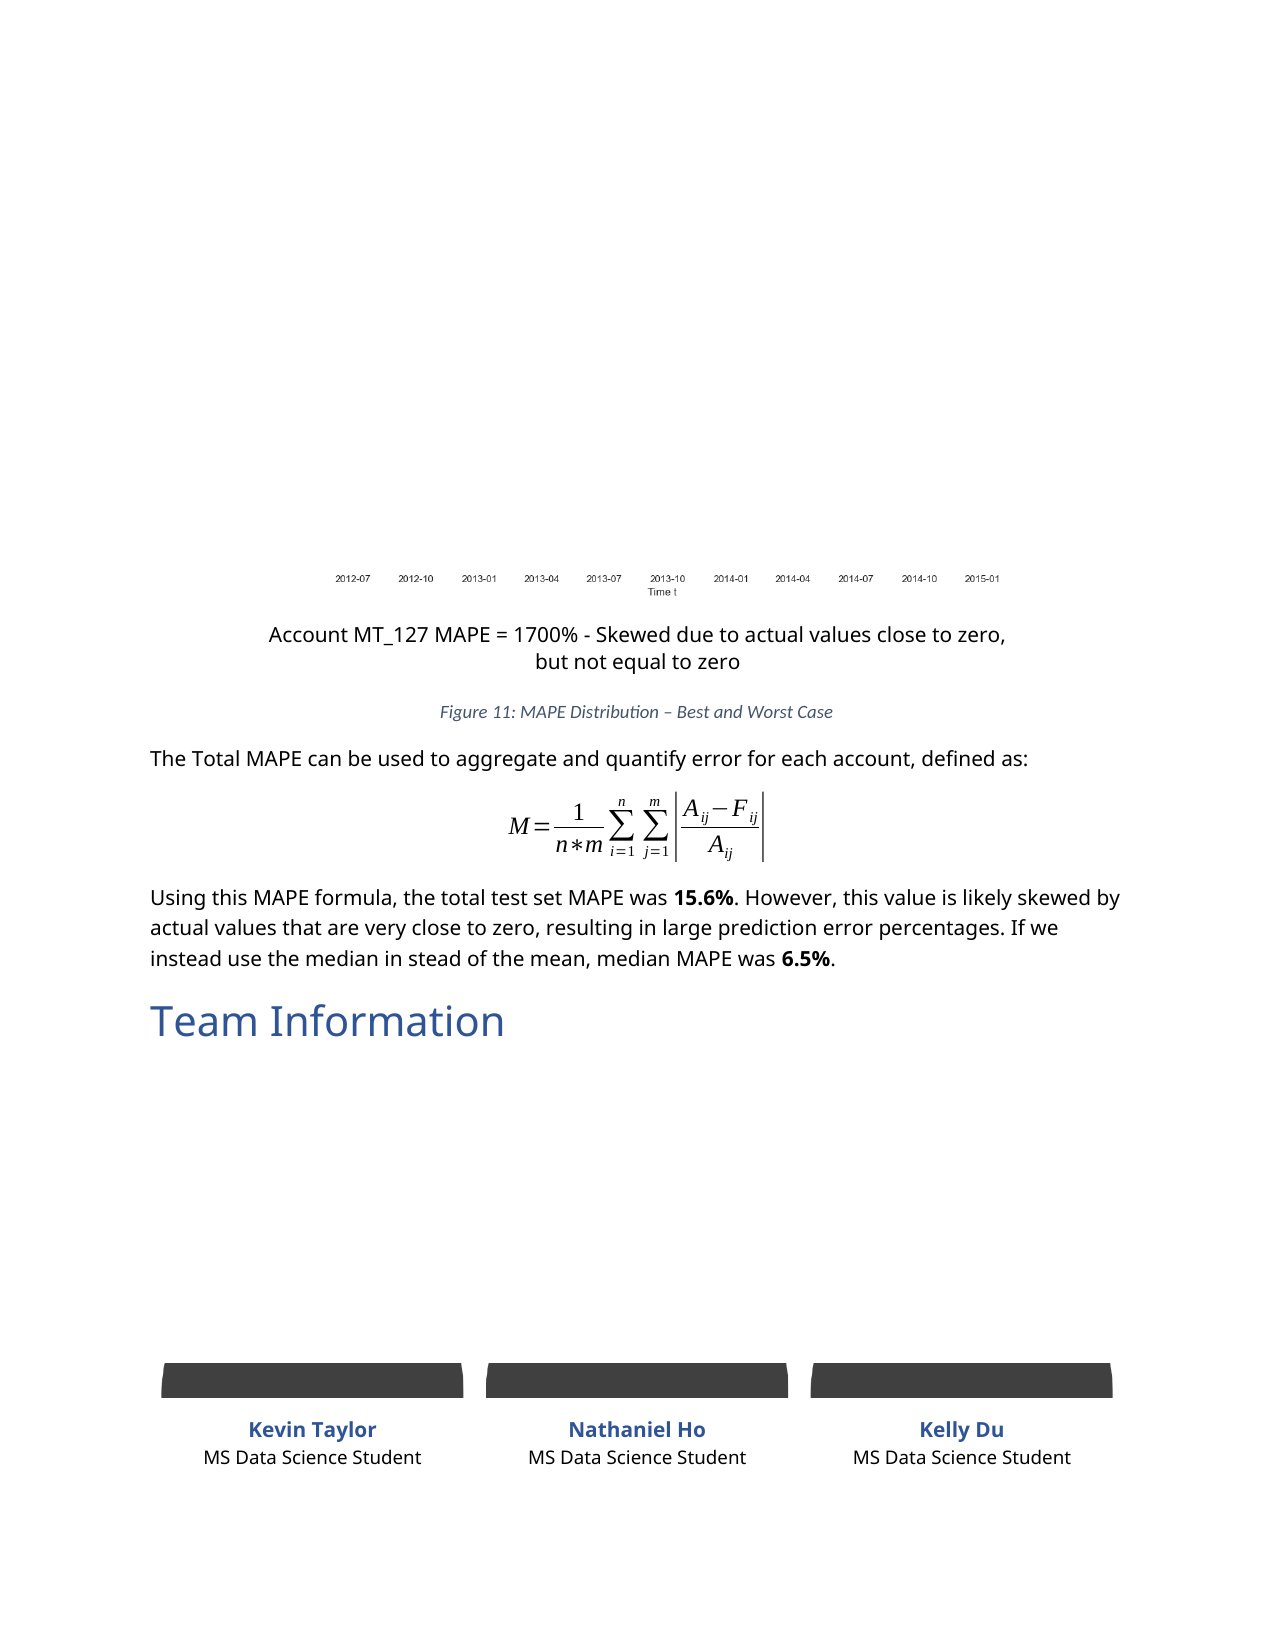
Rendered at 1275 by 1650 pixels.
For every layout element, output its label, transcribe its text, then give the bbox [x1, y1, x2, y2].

table_cell Account MT_127 MAPE = 1700% - Skewed due to actual values close to zero, but not equal to zero [251, 150, 1024, 675]
table_header [799, 1078, 1124, 1403]
table_header [150, 1078, 475, 1403]
subtitle Team Information [150, 991, 1125, 1048]
table_cell MS Data Science Student [475, 1443, 799, 1470]
table_cell Nathaniel Ho [475, 1403, 799, 1443]
table_cell MS Data Science Student [150, 1443, 475, 1470]
table_header [475, 1078, 799, 1403]
text Using this MAPE formula, the total test set MAPE was 15.6%. However, this value is likely skewed by actual values that are very close to zero, resulting in large prediction error percentages. If we instead use the median in stead of the mean, median MAPE was 6.5%. [150, 883, 1125, 973]
picture [262, 568, 1013, 603]
table_cell Kelly Du [799, 1403, 1124, 1443]
picture [486, 1363, 789, 1398]
text The Total MAPE can be used to aggregate and quantify error for each account, defined as: [150, 744, 1125, 772]
table_cell MS Data Science Student [799, 1443, 1124, 1470]
picture [161, 1363, 464, 1398]
picture [810, 1363, 1113, 1398]
table_cell Kevin Taylor [150, 1403, 475, 1443]
